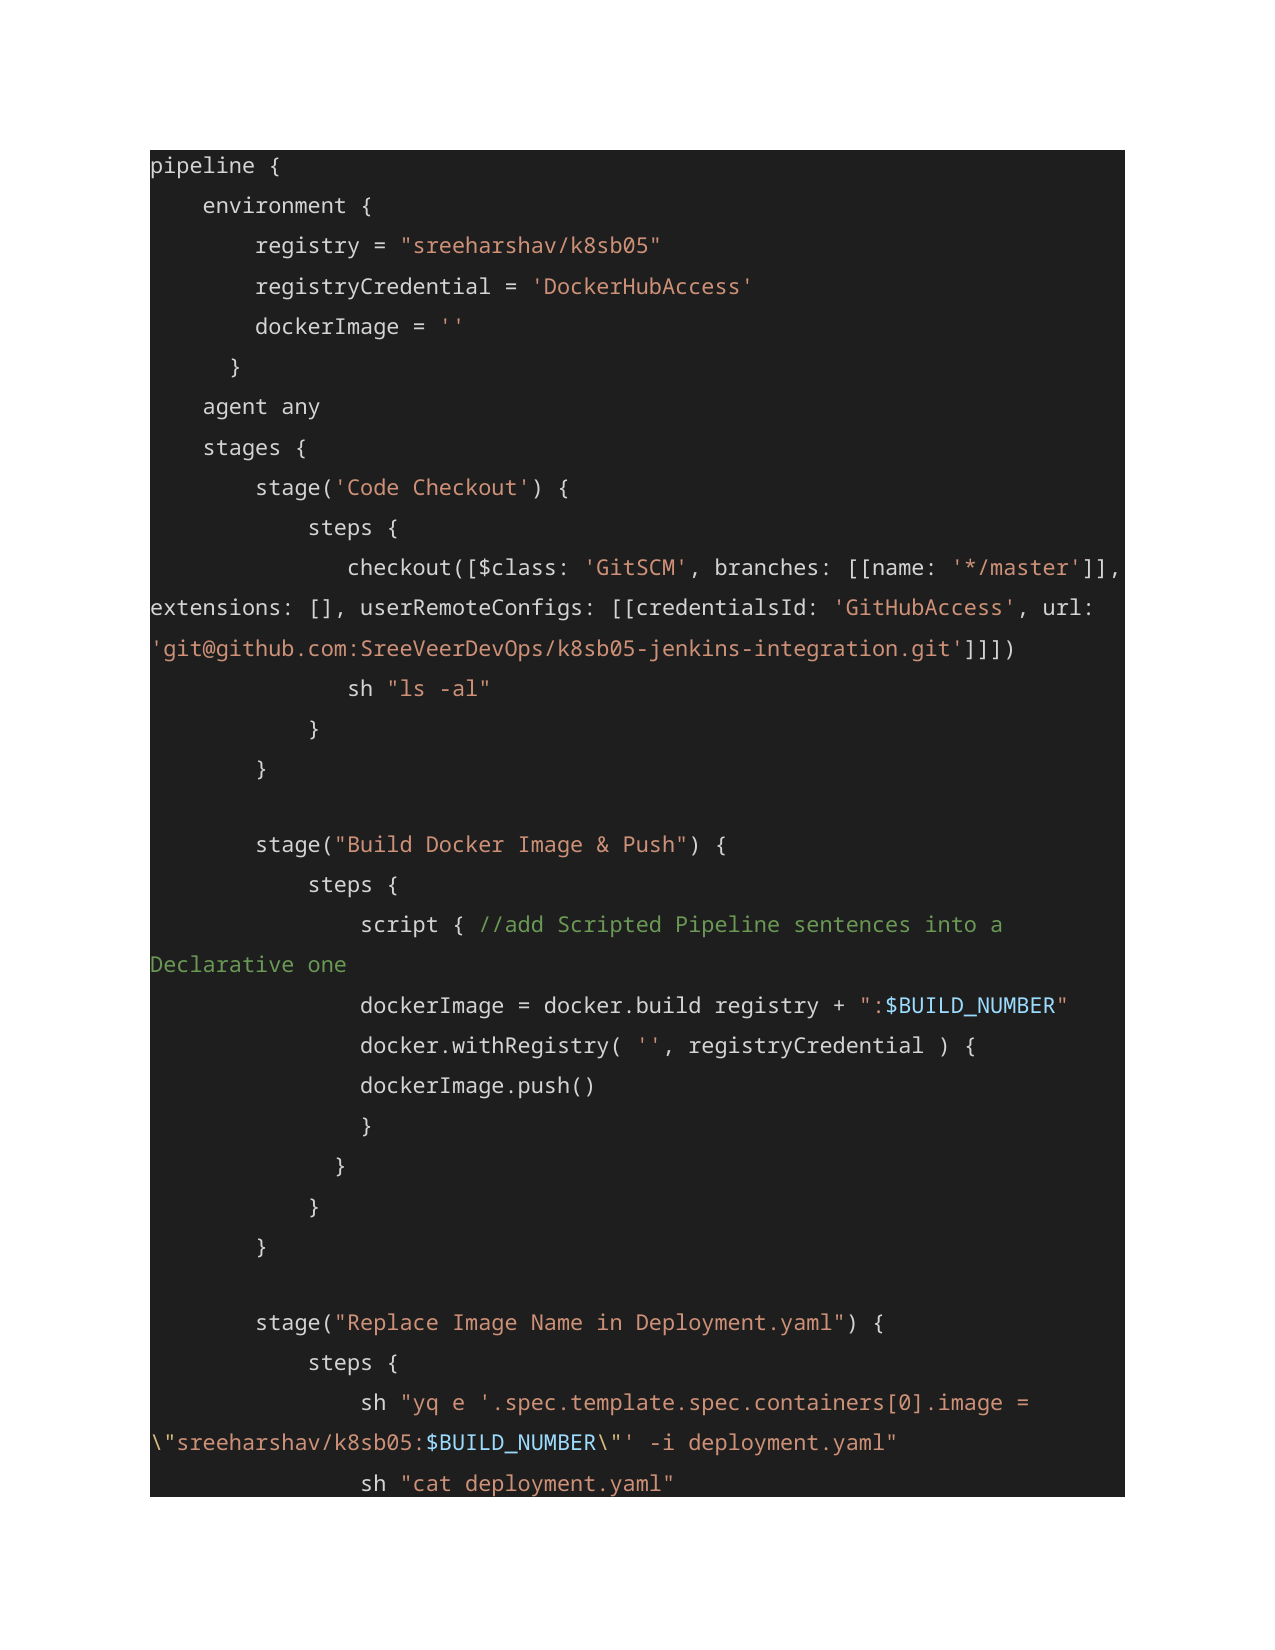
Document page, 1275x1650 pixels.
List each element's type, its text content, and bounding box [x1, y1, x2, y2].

text } [150, 1231, 1125, 1261]
text registry = "sreeharshav/k8sb05" [150, 230, 1125, 260]
text registryCredential = 'DockerHubAccess' [150, 271, 1125, 300]
text sh "yq e '.spec.template.spec.containers[0].image = \"sreeharshav/k8sb05:$BUILD_NUMBER\"' -i deployment.yaml" [150, 1387, 1125, 1457]
text stage("Replace Image Name in Deployment.yaml") { [150, 1307, 1125, 1336]
text } [150, 753, 1125, 783]
text } [150, 1151, 1125, 1180]
text steps { [150, 869, 1125, 899]
text environment { [150, 190, 1125, 220]
text sh "ls -al" [150, 673, 1125, 702]
text dockerImage.push() [150, 1070, 1125, 1100]
text stages { [150, 431, 1125, 461]
text dockerImage = docker.build registry + ":$BUILD_NUMBER" [150, 990, 1125, 1019]
text docker.withRegistry( '', registryCredential ) { [150, 1030, 1125, 1060]
text } [150, 1110, 1125, 1140]
text sh "cat deployment.yaml" [150, 1467, 1125, 1497]
text } [150, 713, 1125, 743]
text } [150, 1191, 1125, 1221]
text steps { [150, 1347, 1125, 1377]
text stage("Build Docker Image & Push") { [150, 829, 1125, 859]
text checkout([$class: 'GitSCM', branches: [[name: '*/master']], extensions: [], userRemoteConfigs: [[credentialsId: 'GitHubAccess', url: 'git@github.com:SreeVeerDevOps/k8sb05-jenkins-integration.git']]]) [150, 552, 1125, 662]
text dockerImage = '' [150, 311, 1125, 341]
text stage('Code Checkout') { [150, 472, 1125, 501]
text pipeline { [150, 150, 1125, 180]
text script { //add Scripted Pipeline sentences into a Declarative one [150, 909, 1125, 979]
text steps { [150, 512, 1125, 542]
text } [150, 351, 1125, 381]
text agent any [150, 391, 1125, 421]
